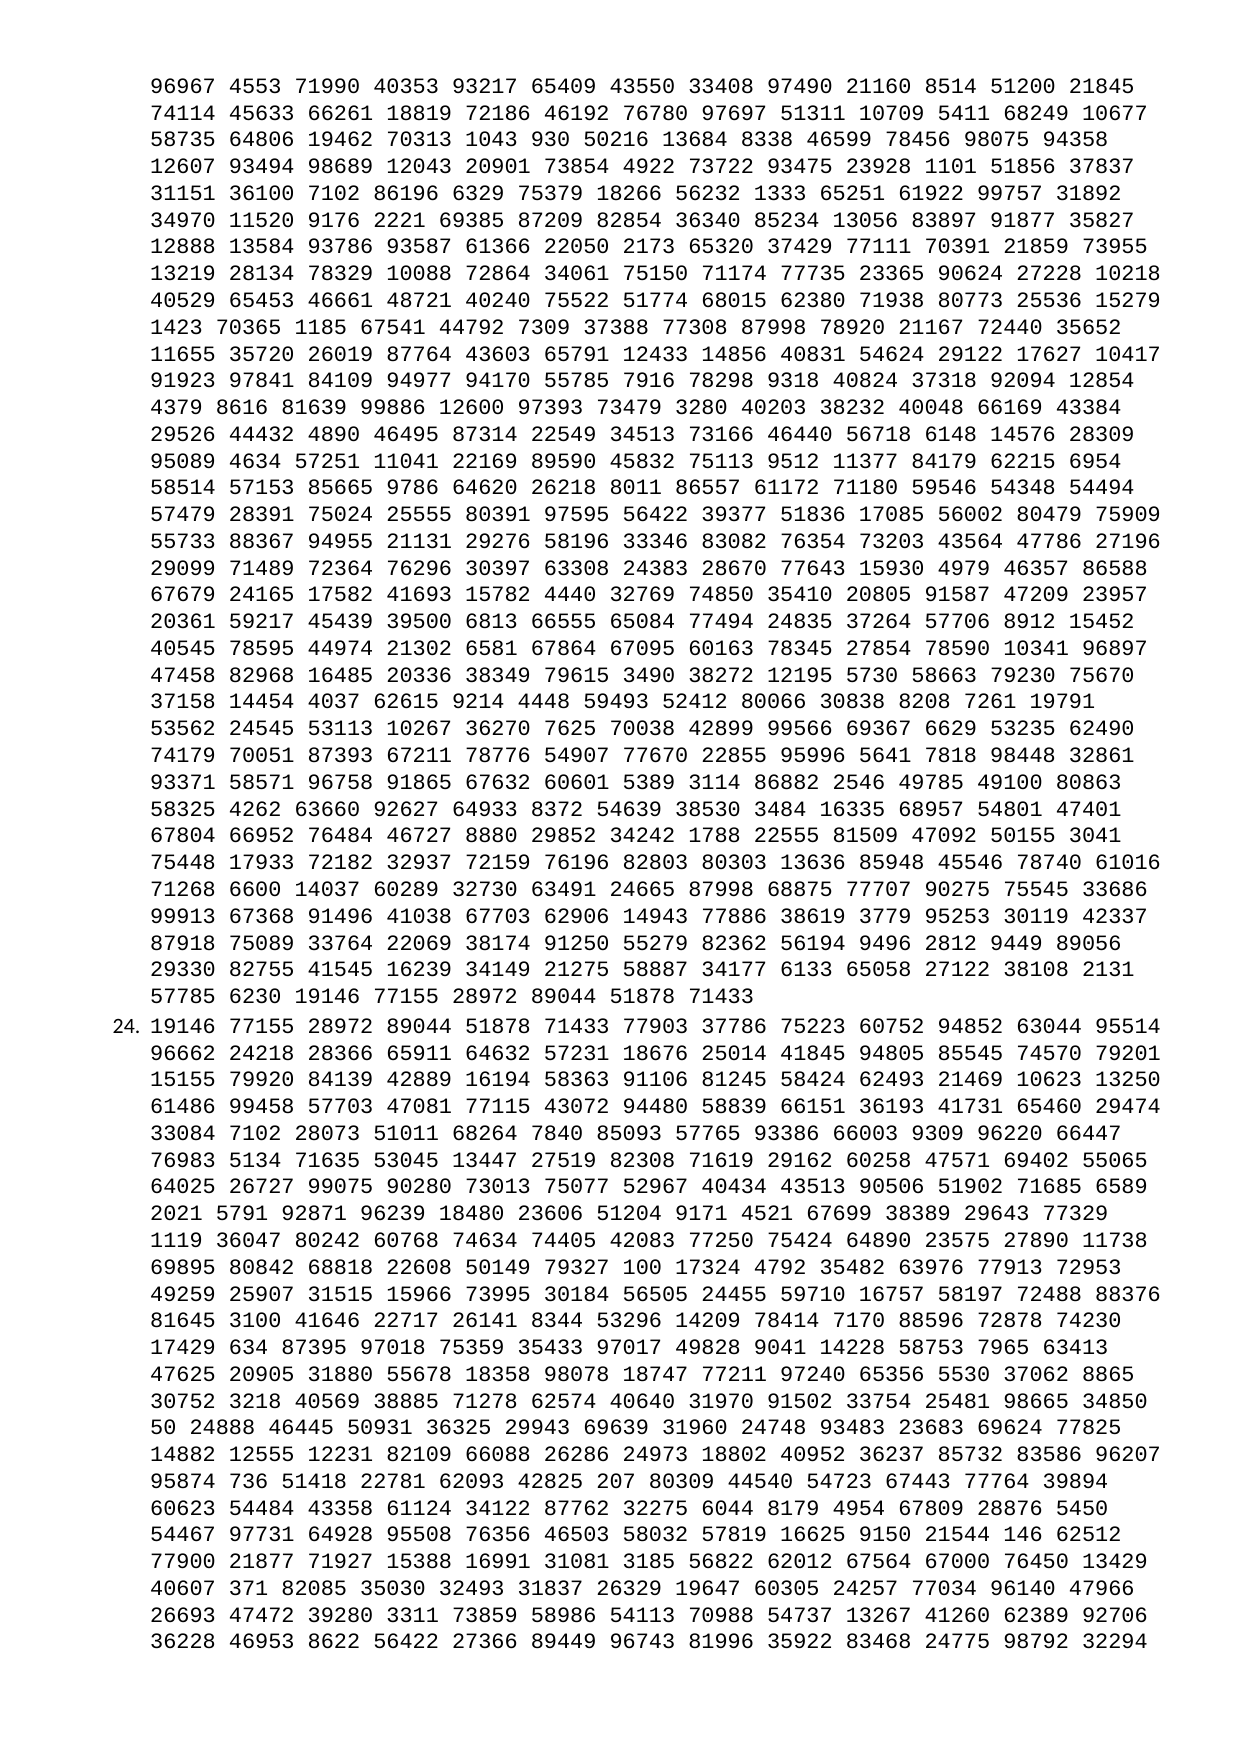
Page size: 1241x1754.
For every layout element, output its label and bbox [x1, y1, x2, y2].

list [112, 1012, 1165, 1656]
list [112, 75, 1165, 1010]
